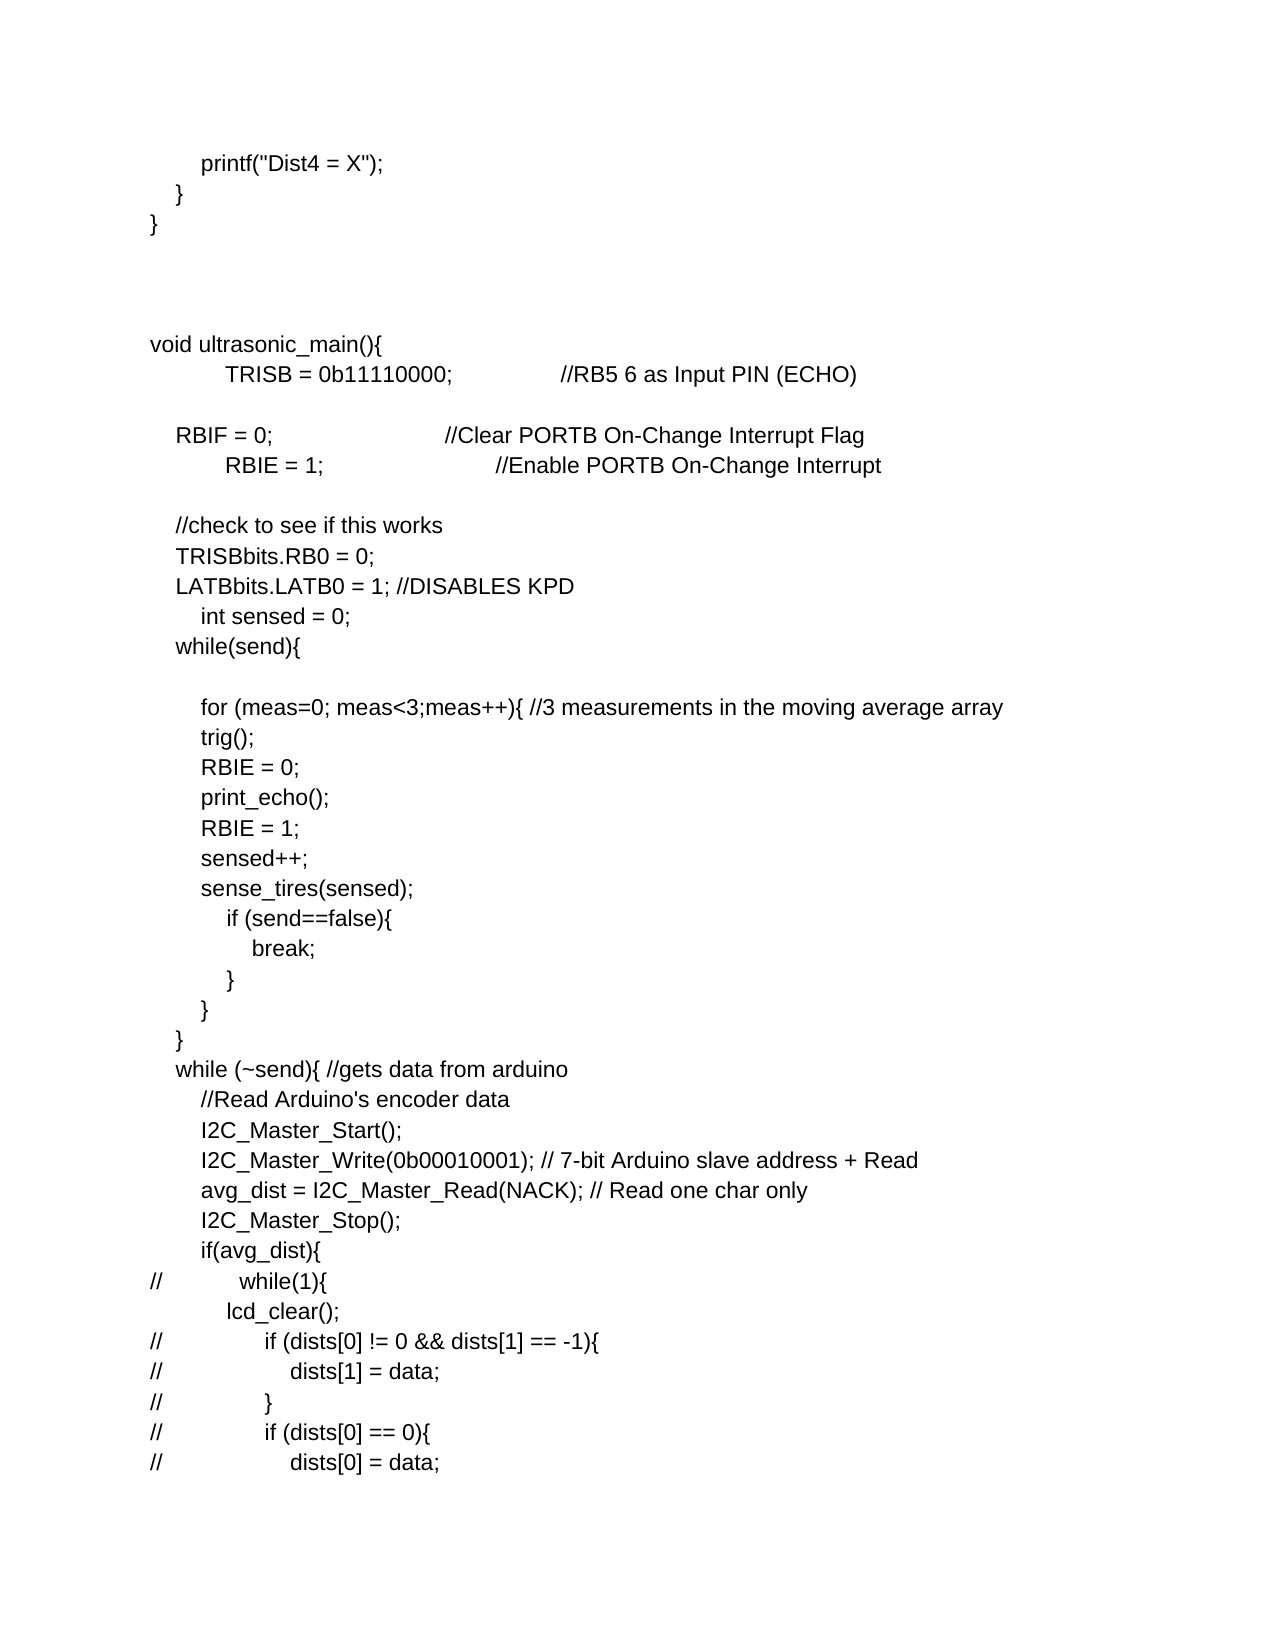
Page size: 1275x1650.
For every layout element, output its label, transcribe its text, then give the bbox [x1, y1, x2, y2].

text I2C_Master_Start(); [150, 1117, 1125, 1143]
text // dists[1] = data; [150, 1358, 1125, 1385]
text int sensed = 0; [150, 603, 1125, 629]
text trig(); [150, 724, 1125, 750]
text print_echo(); [150, 784, 1125, 811]
text RBIE = 0; [150, 754, 1125, 781]
text LATBbits.LATB0 = 1; //DISABLES KPD [150, 573, 1125, 599]
text RBIE = 1; //Enable PORTB On-Change Interrupt [150, 452, 1125, 478]
text while (~send){ //gets data from arduino [150, 1056, 1125, 1083]
text if (send==false){ [150, 905, 1125, 932]
text TRISB = 0b11110000; //RB5 6 as Input PIN (ECHO) [150, 361, 1125, 388]
text } [150, 210, 1125, 237]
text } [150, 966, 1125, 992]
text // if (dists[0] != 0 && dists[1] == -1){ [150, 1328, 1125, 1354]
text if(avg_dist){ [150, 1237, 1125, 1264]
text // } [150, 1388, 1125, 1415]
text while(send){ [150, 633, 1125, 660]
text //check to see if this works [150, 512, 1125, 539]
text } [150, 180, 1125, 207]
text } [150, 1026, 1125, 1052]
text TRISBbits.RB0 = 0; [150, 543, 1125, 569]
text I2C_Master_Write(0b00010001); // 7-bit Arduino slave address + Read [150, 1147, 1125, 1173]
text avg_dist = I2C_Master_Read(NACK); // Read one char only [150, 1177, 1125, 1203]
text for (meas=0; meas<3;meas++){ //3 measurements in the moving average array [150, 694, 1125, 720]
text void ultrasonic_main(){ [150, 331, 1125, 358]
text // if (dists[0] == 0){ [150, 1419, 1125, 1445]
text // while(1){ [150, 1268, 1125, 1294]
text break; [150, 935, 1125, 962]
text // dists[0] = data; [150, 1449, 1125, 1475]
text I2C_Master_Stop(); [150, 1207, 1125, 1234]
text printf("Dist4 = X"); [150, 150, 1125, 176]
text sensed++; [150, 845, 1125, 871]
text lcd_clear(); [150, 1298, 1125, 1324]
text //Read Arduino's encoder data [150, 1086, 1125, 1113]
text RBIF = 0; //Clear PORTB On-Change Interrupt Flag [150, 422, 1125, 448]
text sense_tires(sensed); [150, 875, 1125, 901]
text } [150, 996, 1125, 1022]
text RBIE = 1; [150, 814, 1125, 841]
